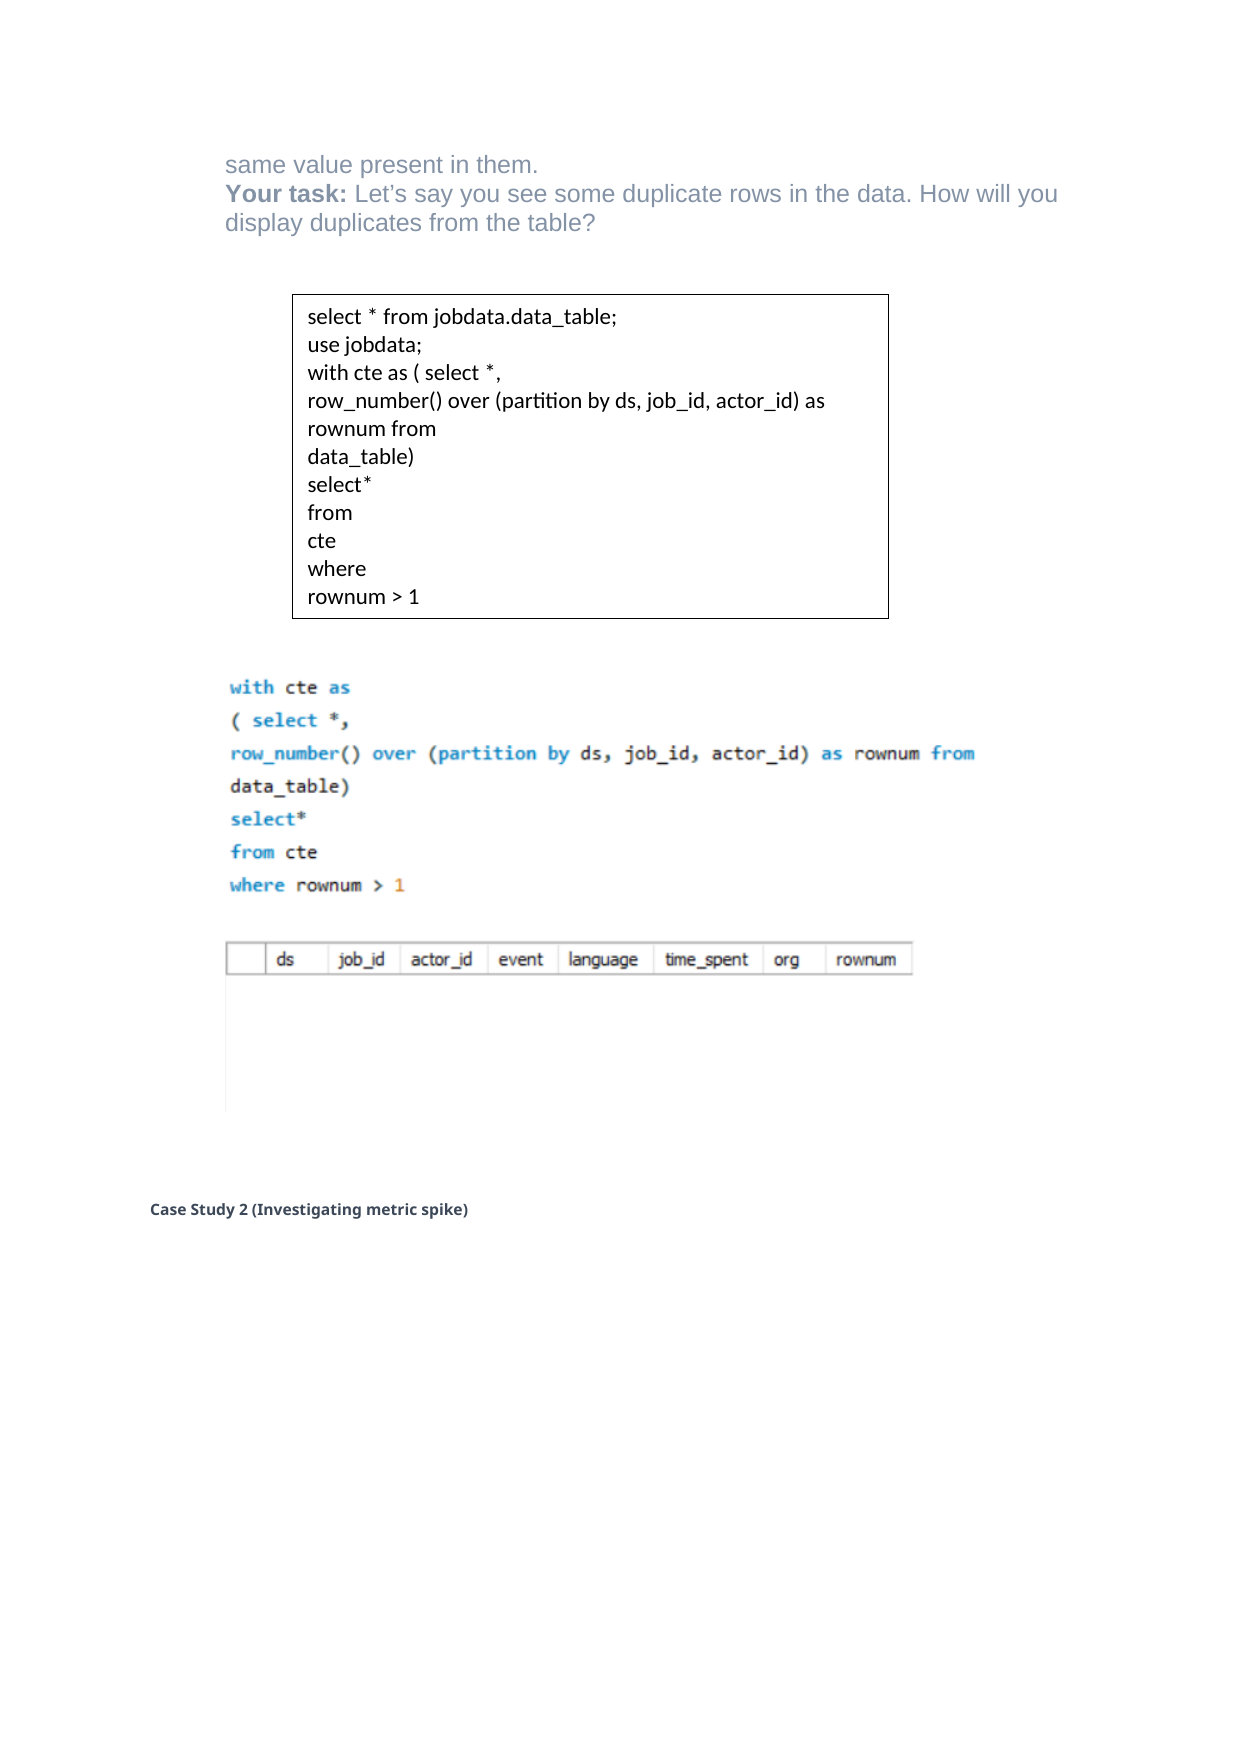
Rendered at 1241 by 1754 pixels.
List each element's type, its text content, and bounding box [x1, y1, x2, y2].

picture [225, 670, 984, 911]
picture [225, 940, 915, 1112]
text Case Study 2 (Investigating metric spike) [150, 1198, 1090, 1219]
